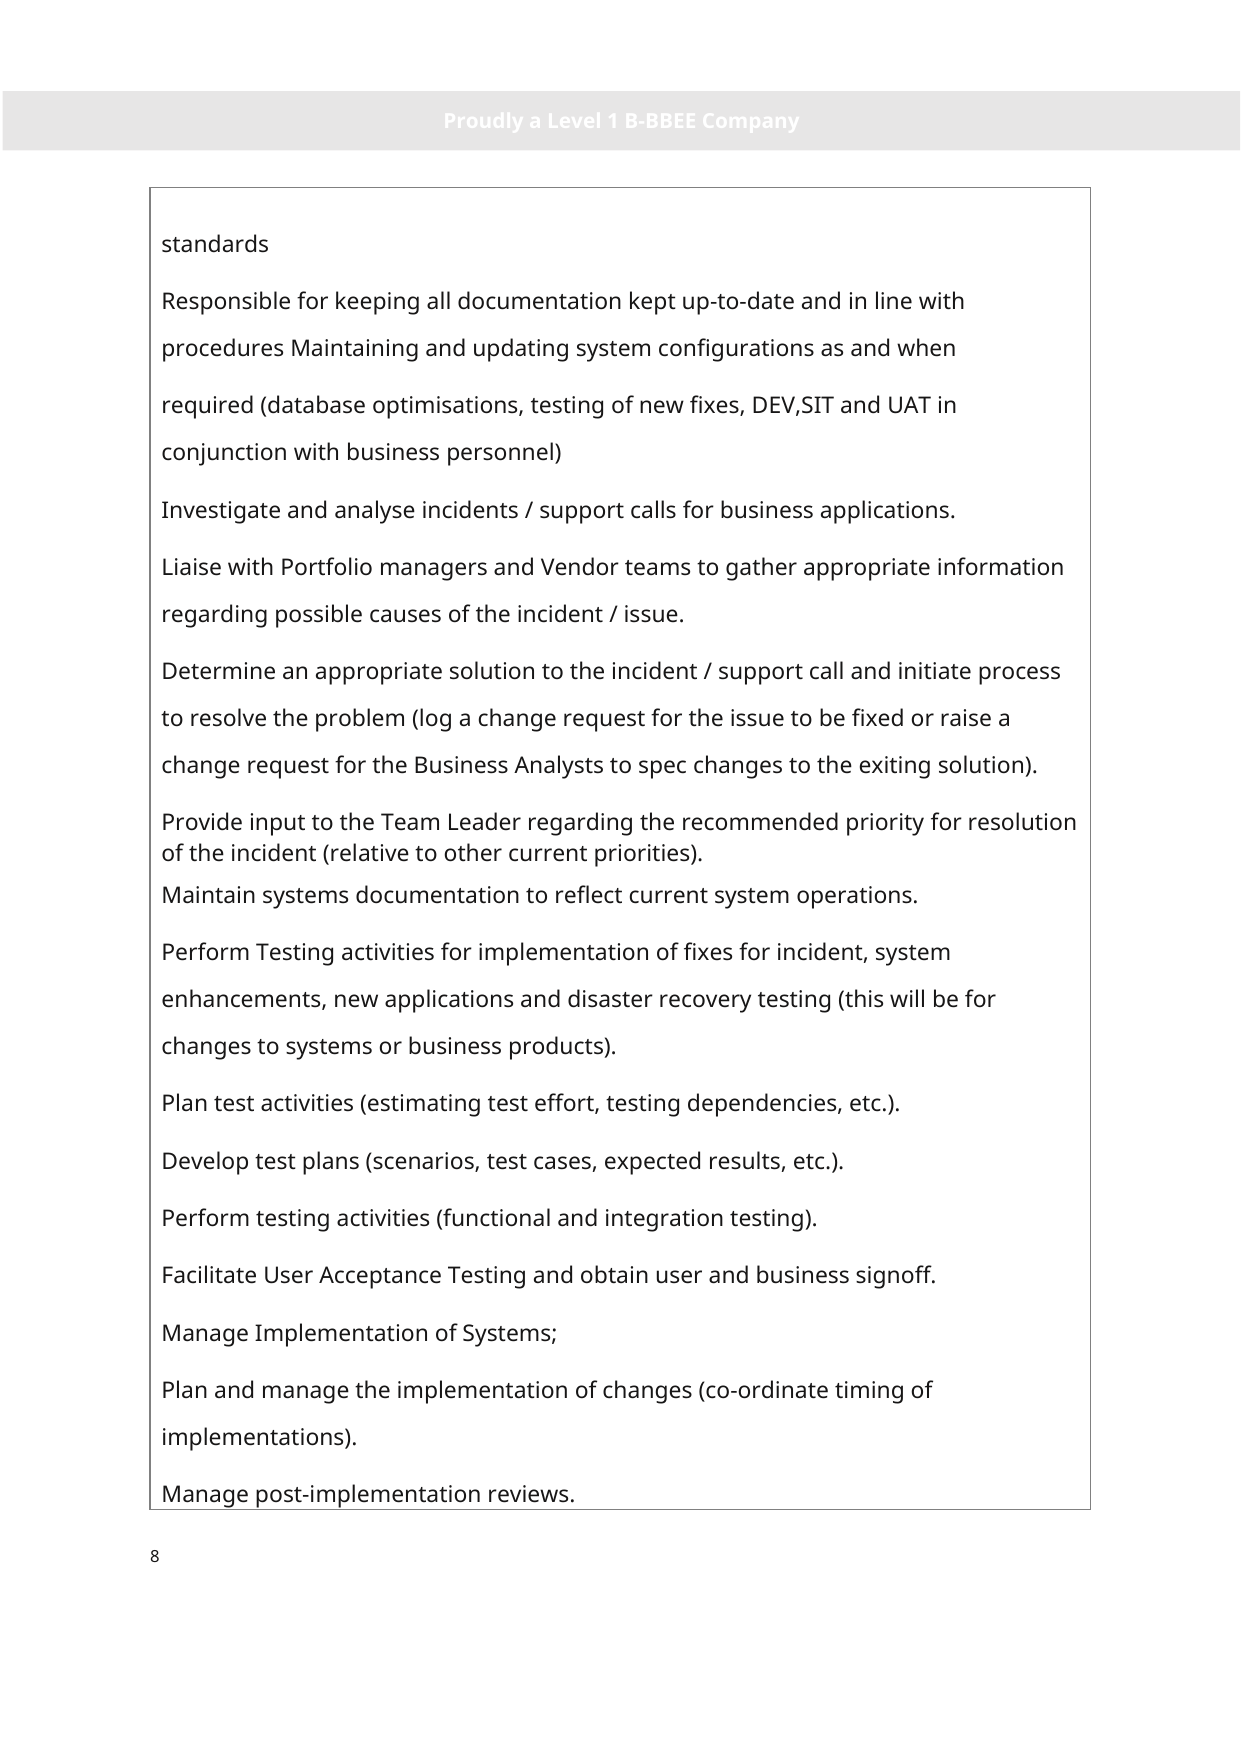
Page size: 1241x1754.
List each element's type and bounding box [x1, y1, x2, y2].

table_cell [151, 188, 1090, 1509]
